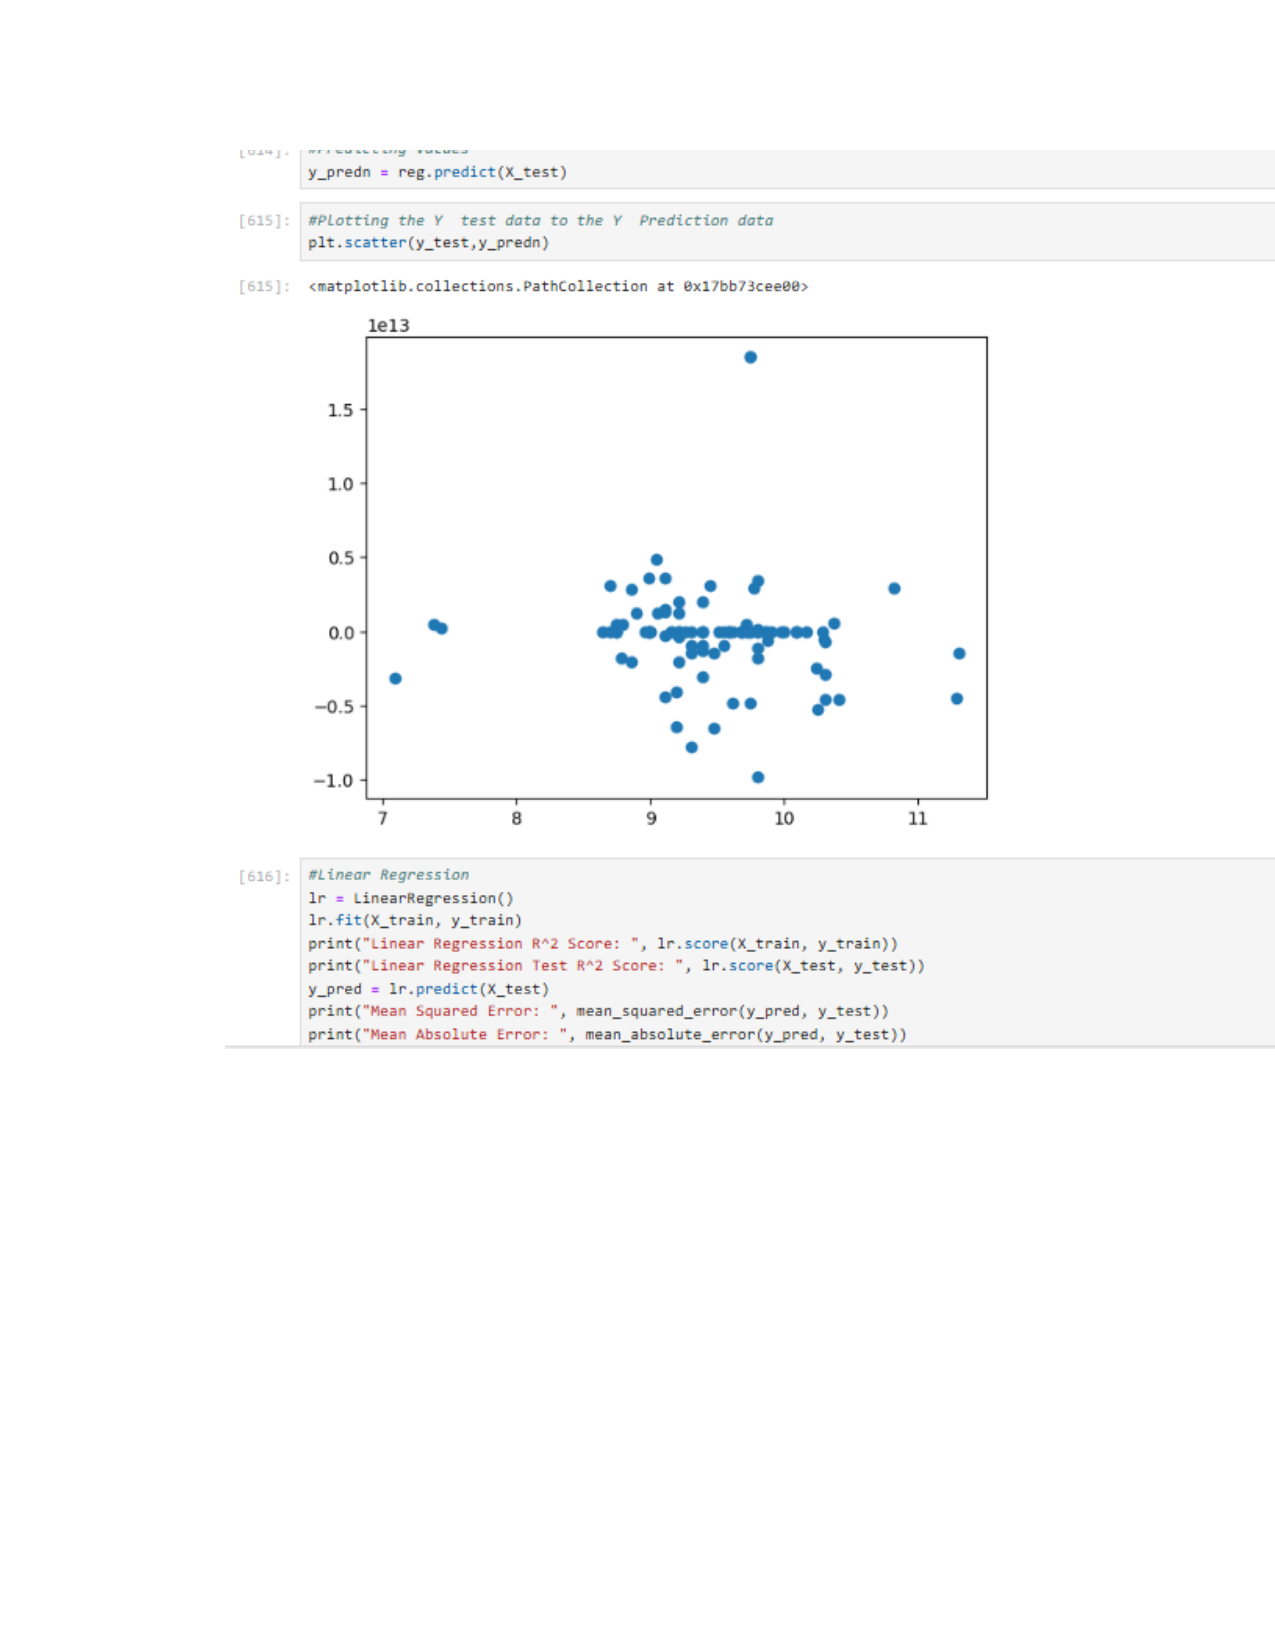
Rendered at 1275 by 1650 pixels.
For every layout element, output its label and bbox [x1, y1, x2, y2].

picture [225, 150, 1275, 1049]
